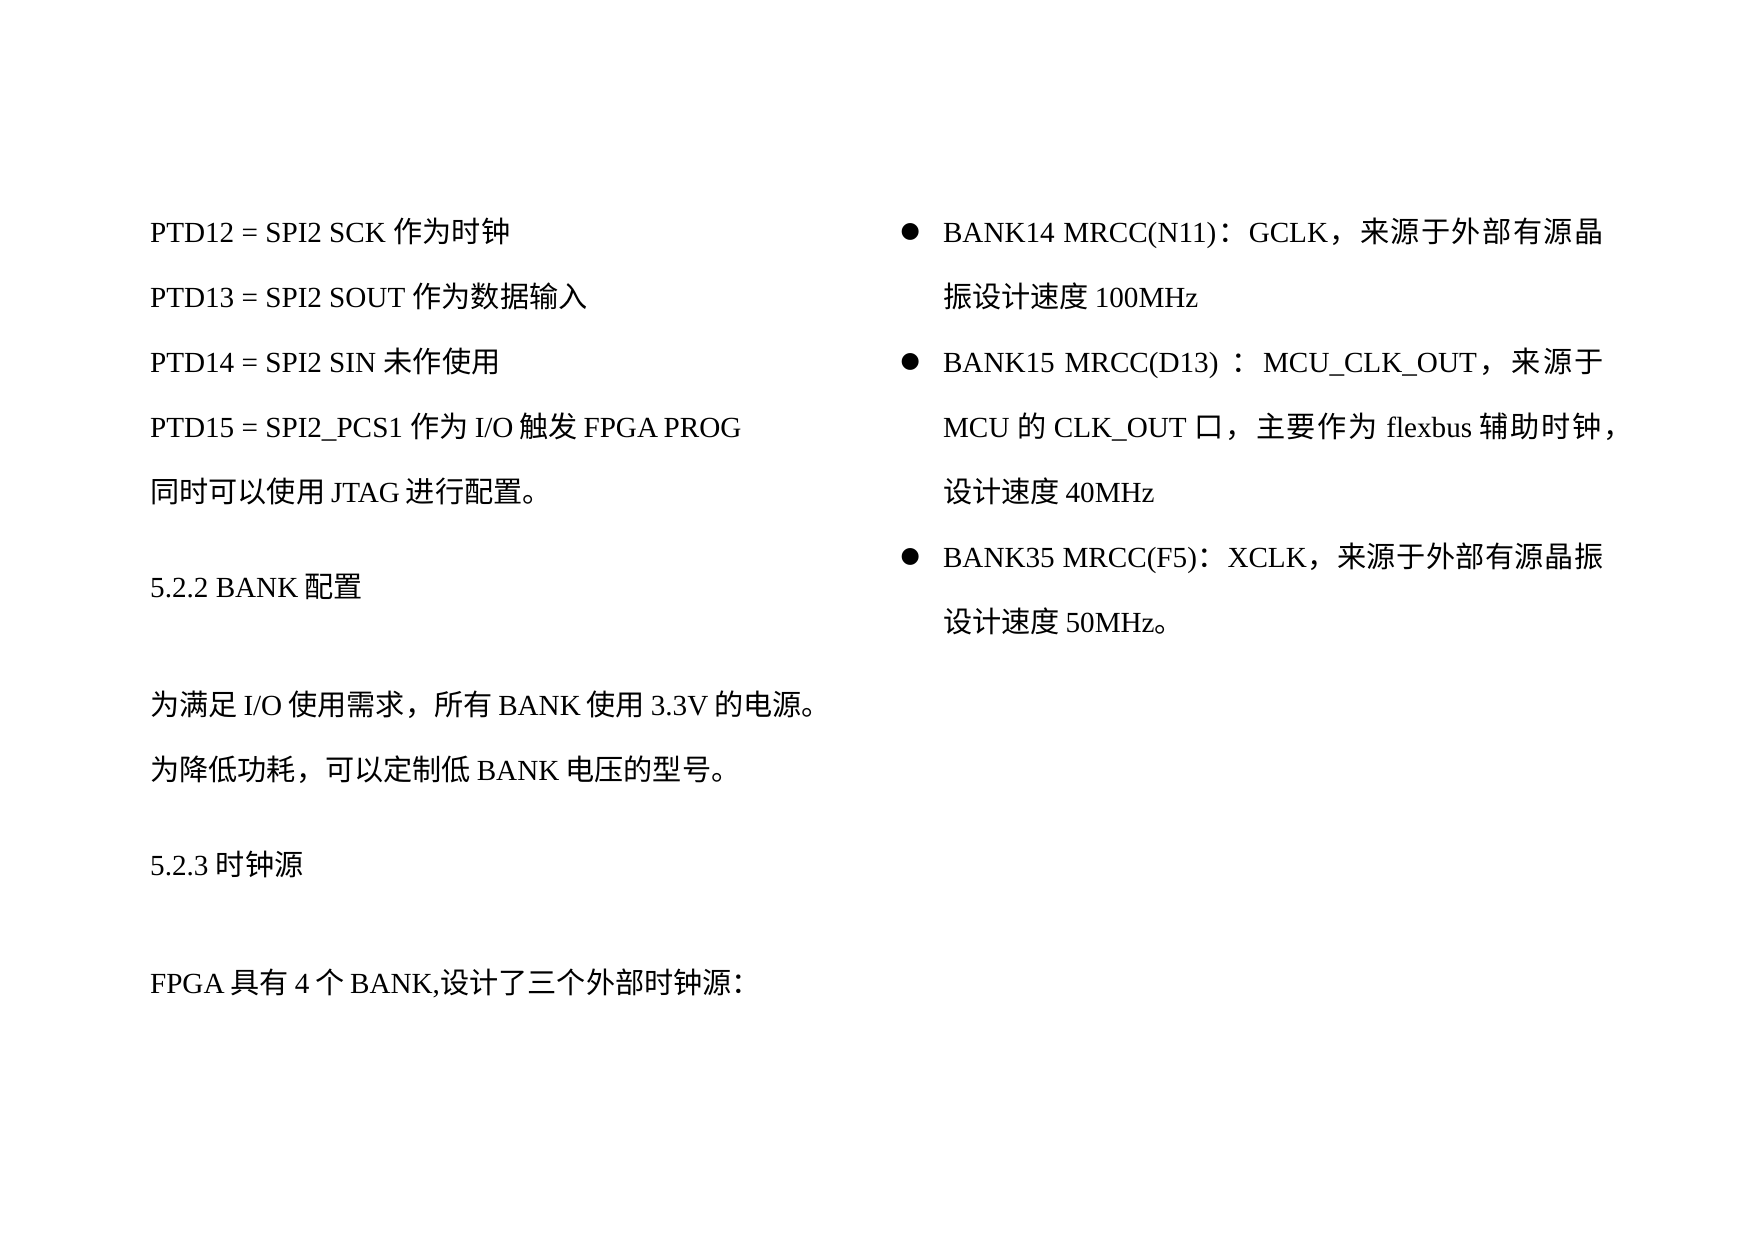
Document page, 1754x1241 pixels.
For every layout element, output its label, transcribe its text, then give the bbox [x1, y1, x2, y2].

text 同时可以使用JTAG进行配置。 [150, 458, 855, 523]
list BANK15 MRCC(D13) ：MCU_CLK_OUT，来源于MCU的CLK_OUT口，主要作为flexbus辅助时钟，设计速度40MHz [899, 328, 1604, 523]
text 为满足I/O使用需求，所有BANK使用3.3V的电源。 [150, 671, 855, 736]
text 为降低功耗，可以定制低BANK电压的型号。 [150, 736, 855, 801]
text PTD14 = SPI2 SIN 未作使用 [150, 328, 855, 393]
text PTD13 = SPI2 SOUT 作为数据输入 [150, 263, 855, 328]
text PTD12 = SPI2 SCK 作为时钟 [150, 198, 855, 263]
text PTD15 = SPI2_PCS1 作为I/O触发FPGA PROG [150, 393, 855, 458]
text FPGA具有4个BANK,设计了三个外部时钟源： [150, 949, 855, 1014]
subtitle 5.2.3 时钟源 [150, 830, 855, 895]
list BANK35 MRCC(F5)：XCLK，来源于外部有源晶振，设计速度50MHz。 [899, 523, 1604, 653]
list BANK14 MRCC(N11)：GCLK，来源于外部有源晶振设计速度100MHz [899, 198, 1604, 328]
subtitle 5.2.2 BANK配置 [150, 552, 855, 617]
